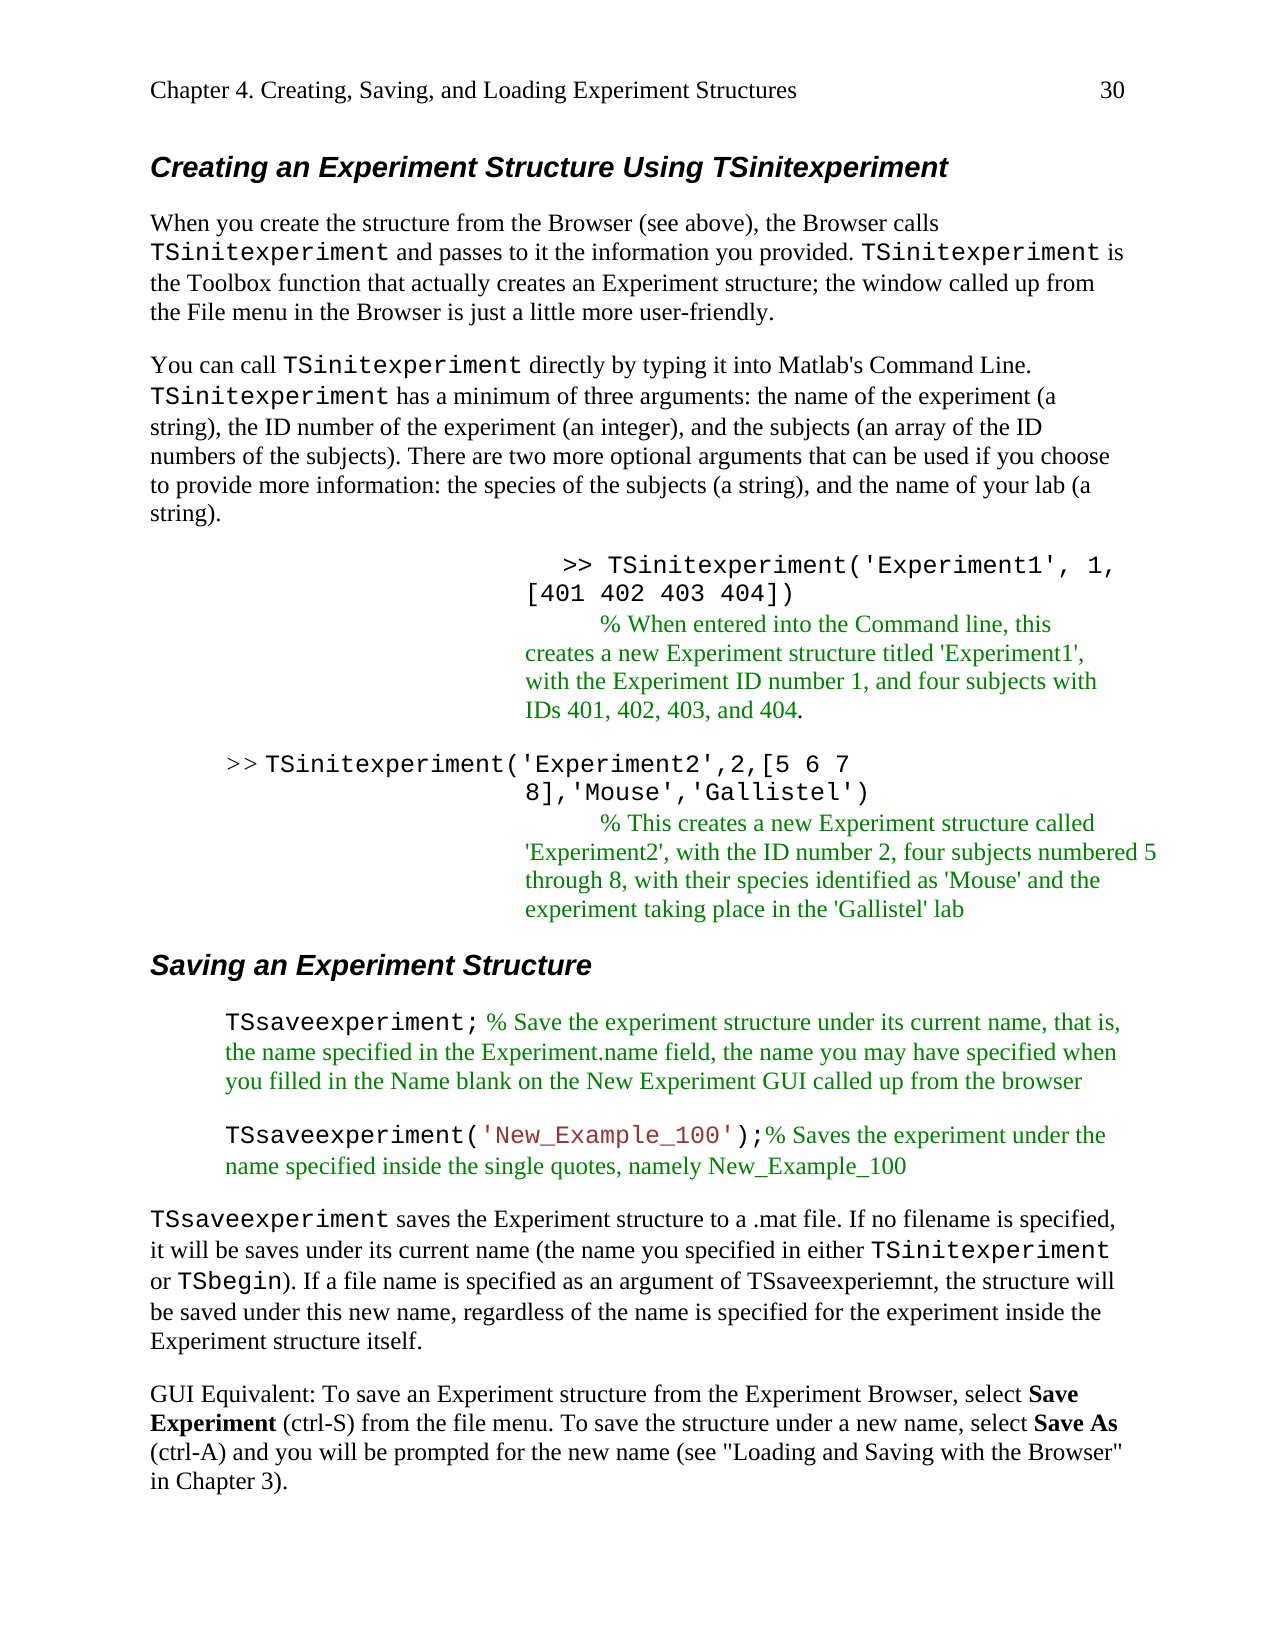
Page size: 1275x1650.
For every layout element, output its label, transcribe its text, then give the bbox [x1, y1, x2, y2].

subtitle Creating an Experiment Structure Using TSinitexperiment [150, 150, 1125, 183]
text TSsaveexperiment saves the Experiment structure to a .mat file. If no filename is specified, it will be saves under its current name (the name you specified in either TSinitexperiment or TSbegin). If a file name is specified as an argument of TSsaveexperiemnt, the structure will be saved under this new name, regardless of the name is specified for the experiment inside the Experiment structure itself. [150, 1204, 1125, 1354]
text >> TSinitexperiment('Experiment1', 1, [401 402 403 404]) % When entered into the Command line, this creates a new Experiment structure titled 'Experiment1', with the Experiment ID number 1, and four subjects with IDs 401, 402, 403, and 404. [525, 552, 1125, 724]
text >> TSinitexperiment('Experiment2',2,[5 6 7 8],'Mouse','Gallistel') % This creates a new Experiment structure called 'Experiment2', with the ID number 2, four subjects numbered 5 through 8, with their species identified as 'Mouse' and the experiment taking place in the 'Gallistel' lab [225, 749, 1162, 923]
text When you create the structure from the Browser (see above), the Browser calls TSinitexperiment and passes to it the information you provided. TSinitexperiment is the Toolbox function that actually creates an Experiment structure; the window called up from the File menu in the Browser is just a little more user-friendly. [150, 208, 1125, 326]
text You can call TSinitexperiment directly by typing it into Matlab's Command Line. TSinitexperiment has a minimum of three arguments: the name of the experiment (a string), the ID number of the experiment (an integer), and the subjects (an array of the ID numbers of the subjects). There are two more optional arguments that can be used if you choose to provide more information: the species of the subjects (a string), and the name of your lab (a string). [150, 351, 1125, 527]
text GUI Equivalent: To save an Experiment structure from the Experiment Browser, select Save Experiment (ctrl-S) from the file menu. To save the structure under a new name, select Save As (ctrl-A) and you will be prompted for the new name (see "Loading and Saving with the Browser" in Chapter 3). [150, 1379, 1125, 1494]
text TSsaveexperiment('New_Example_100');% Saves the experiment under the name specified inside the single quotes, namely New_Example_100 [225, 1120, 1125, 1179]
text TSsaveexperiment; % Save the experiment structure under its current name, that is, the name specified in the Experiment.name field, the name you may have specified when you filled in the Name blank on the New Experiment GUI called up from the browser [225, 1007, 1125, 1095]
subtitle Saving an Experiment Structure [150, 948, 1125, 982]
